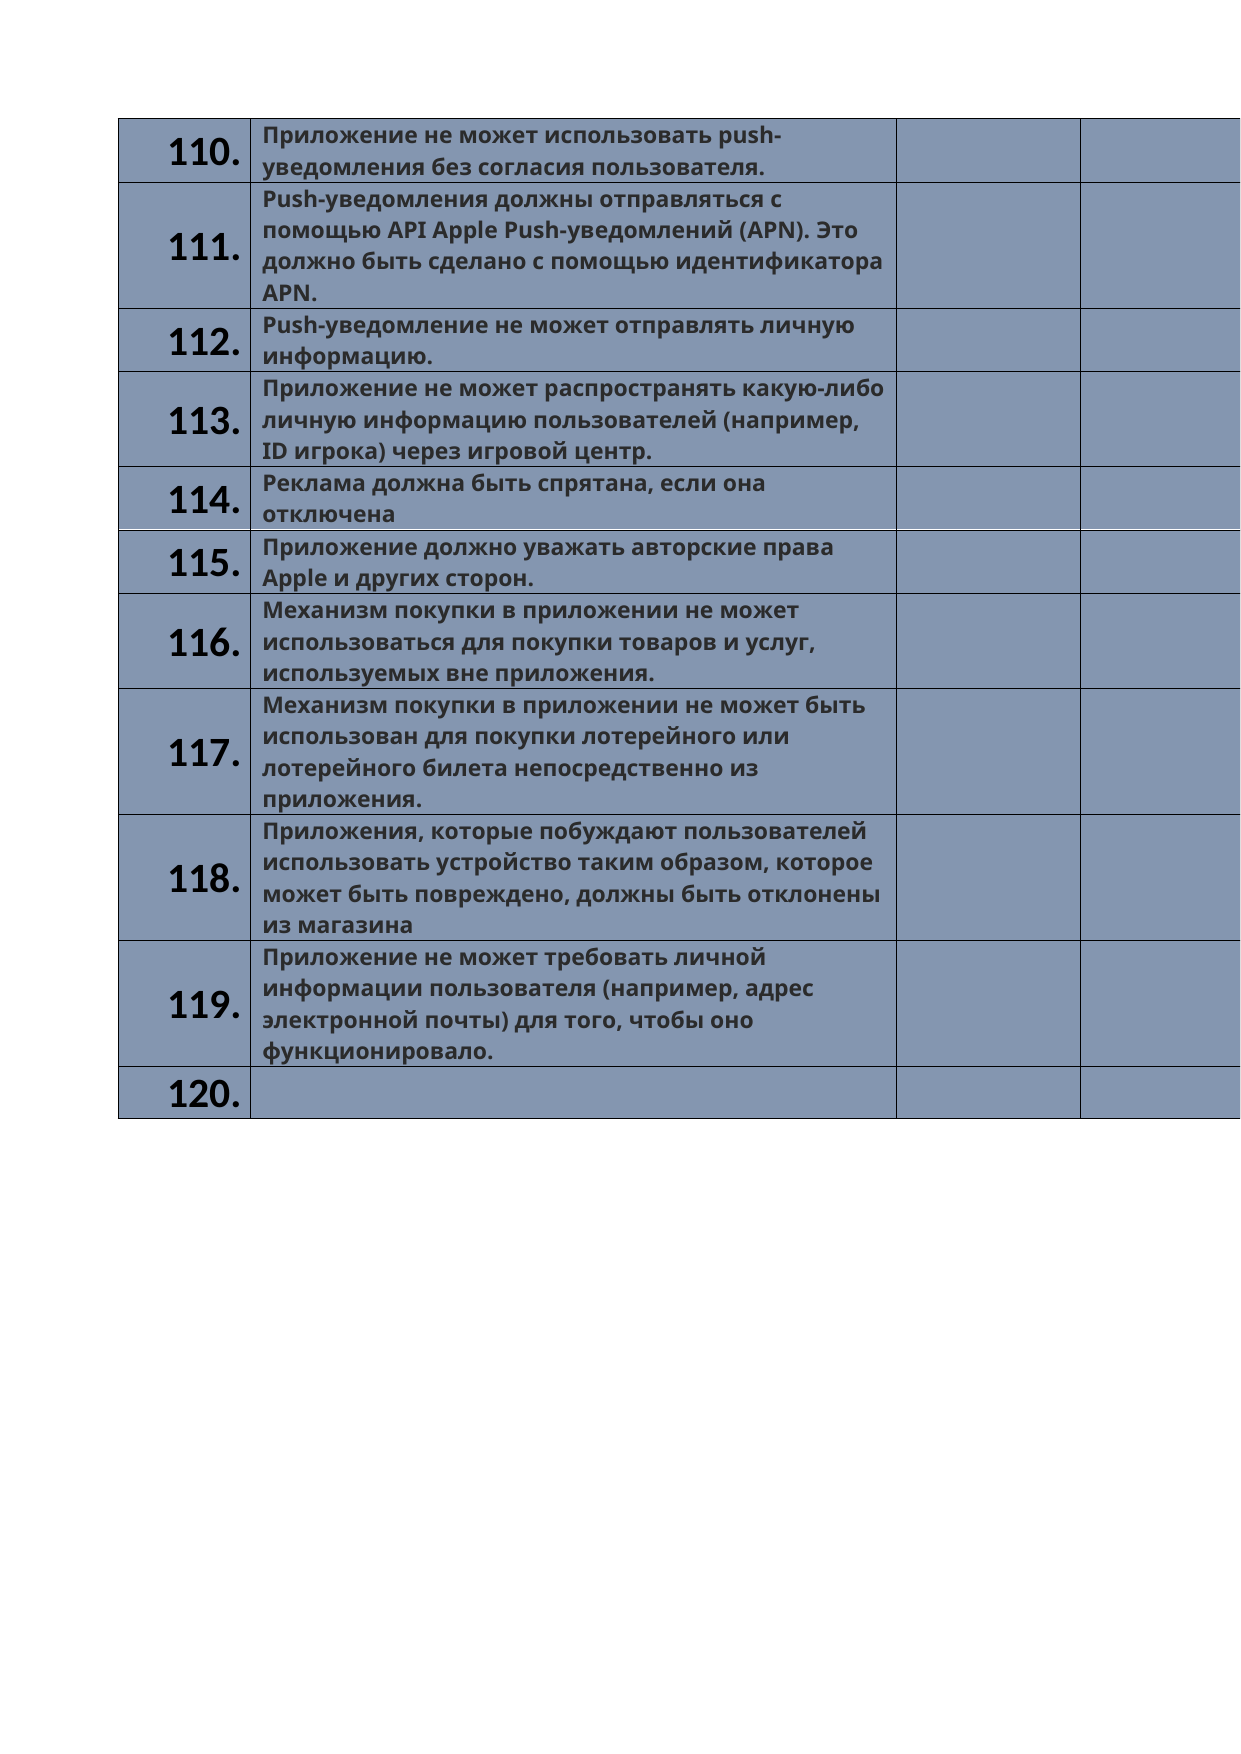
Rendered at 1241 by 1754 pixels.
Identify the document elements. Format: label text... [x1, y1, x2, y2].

table_cell [1081, 467, 1240, 529]
table_cell [1081, 689, 1240, 814]
table_cell [119, 183, 250, 308]
table_cell Механизм покупки в приложении не может использоваться для покупки товаров и услуг, используемых вне приложения. [251, 594, 896, 688]
table_cell Механизм покупки в приложении не может быть использован для покупки лотерейного или лотерейного билета непосредственно из приложения. [251, 689, 896, 814]
table_cell [897, 309, 1080, 371]
table_cell Приложение должно уважать авторские права Apple и других сторон. [251, 531, 896, 593]
table_cell [1081, 372, 1240, 466]
table_cell [1081, 815, 1240, 940]
table_cell [119, 467, 250, 529]
table_cell Push-уведомления должны отправляться с помощью API Apple Push-уведомлений (APN). Это должно быть сделано с помощью идентификатора APN. [251, 183, 896, 308]
table_cell [897, 594, 1080, 688]
table_cell [119, 941, 250, 1066]
table_cell Приложение не может требовать личной информации пользователя (например, адрес электронной почты) для того, чтобы оно функционировало. [251, 941, 896, 1066]
table_cell [897, 531, 1080, 593]
table_cell [119, 594, 250, 688]
table_cell Push-уведомление не может отправлять личную информацию. [251, 309, 896, 371]
table_cell [1081, 309, 1240, 371]
table_cell [119, 119, 250, 182]
table_cell [119, 372, 250, 466]
table_cell [1081, 594, 1240, 688]
table_cell [119, 1067, 250, 1118]
table_cell [897, 941, 1080, 1066]
table_cell [897, 372, 1080, 466]
table_cell [897, 815, 1080, 940]
table_cell [119, 309, 250, 371]
table_cell [1081, 1067, 1240, 1118]
table_cell [119, 531, 250, 593]
table_cell [119, 815, 250, 940]
table_cell [897, 183, 1080, 308]
table_cell Приложения, которые побуждают пользователей использовать устройство таким образом, которое может быть повреждено, должны быть отклонены из магазина [251, 815, 896, 940]
table_cell Реклама должна быть спрятана, если она отключена [251, 467, 896, 529]
table_cell [897, 467, 1080, 529]
table_cell [1081, 941, 1240, 1066]
table_cell Приложение не может использовать push-уведомления без согласия пользователя. [251, 119, 896, 182]
table_cell [1081, 183, 1240, 308]
table_cell Приложение не может распространять какую-либо личную информацию пользователей (например, ID игрока) через игровой центр. [251, 372, 896, 466]
table_cell [897, 1067, 1080, 1118]
table_cell [119, 689, 250, 814]
table_cell [1081, 119, 1240, 182]
table_cell [897, 689, 1080, 814]
table_cell [251, 1067, 896, 1118]
table_cell [897, 119, 1080, 182]
table_cell [1081, 531, 1240, 593]
